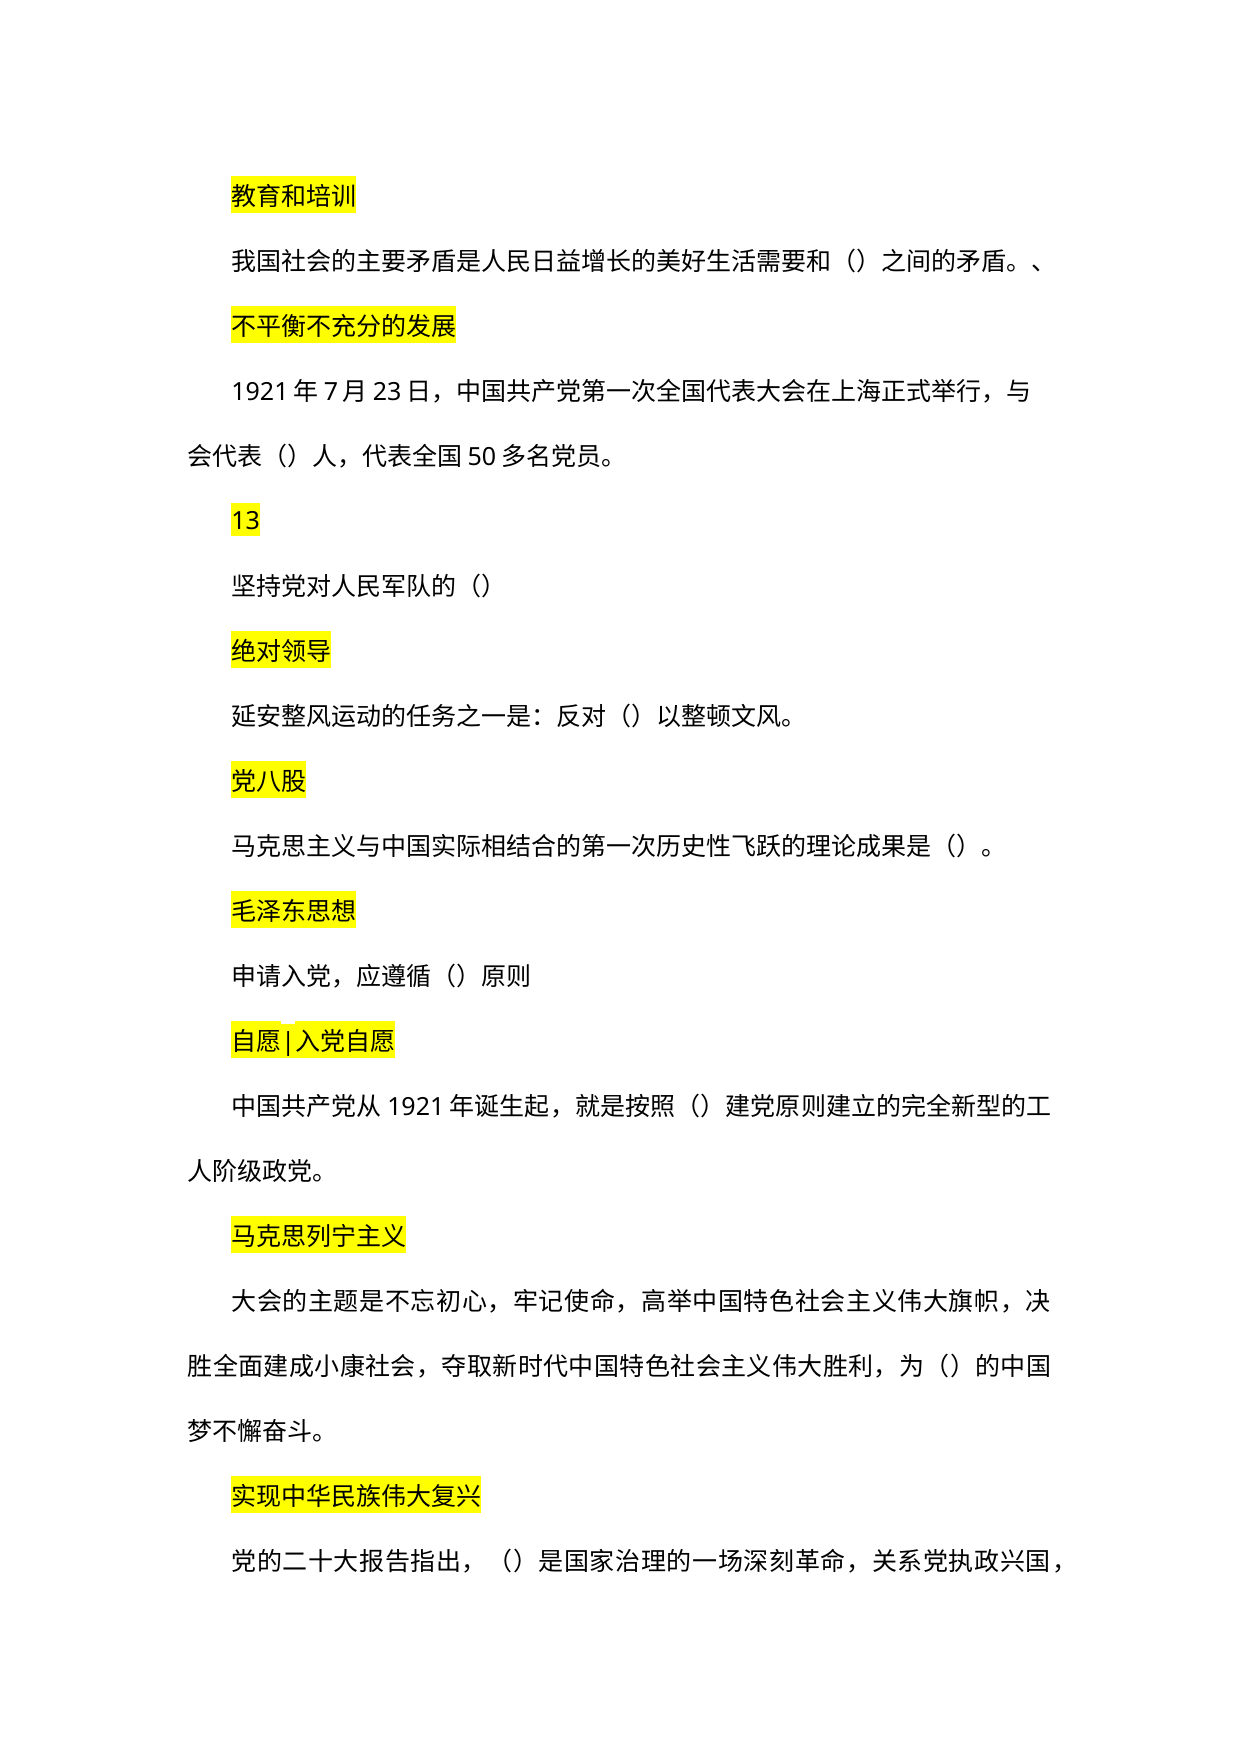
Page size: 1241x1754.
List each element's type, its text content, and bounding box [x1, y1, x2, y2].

text 申请入党，应遵循（）原则 [187, 942, 1053, 1007]
text 我国社会的主要矛盾是人民日益增长的美好生活需要和（）之间的矛盾。、 [187, 227, 1053, 292]
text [187, 1527, 1053, 1592]
text 党八股 [187, 747, 1053, 812]
text 1921年7月23日，中国共产党第一次全国代表大会在上海正式举行，与会代表（）人，代表全国50多名党员。 [187, 357, 1053, 487]
text 中国共产党从1921年诞生起，就是按照（）建党原则建立的完全新型的工人阶级政党。 [187, 1072, 1053, 1202]
text 13 [187, 487, 1053, 552]
text 绝对领导 [187, 617, 1053, 682]
text 大会的主题是不忘初心，牢记使命，高举中国特色社会主义伟大旗帜，决胜全面建成小康社会，夺取新时代中国特色社会主义伟大胜利，为（）的中国梦不懈奋斗。 [187, 1267, 1053, 1462]
text 教育和培训 [187, 162, 1053, 227]
text 马克思列宁主义 [187, 1202, 1053, 1267]
text 坚持党对人民军队的（） [187, 552, 1053, 617]
text 实现中华民族伟大复兴 [187, 1462, 1053, 1527]
text 不平衡不充分的发展 [187, 292, 1053, 357]
text 毛泽东思想 [187, 877, 1053, 942]
text 延安整风运动的任务之一是：反对（）以整顿文风。 [187, 682, 1053, 747]
text 马克思主义与中国实际相结合的第一次历史性飞跃的理论成果是（）。 [187, 812, 1053, 877]
text 自愿|入党自愿 [187, 1007, 1053, 1072]
